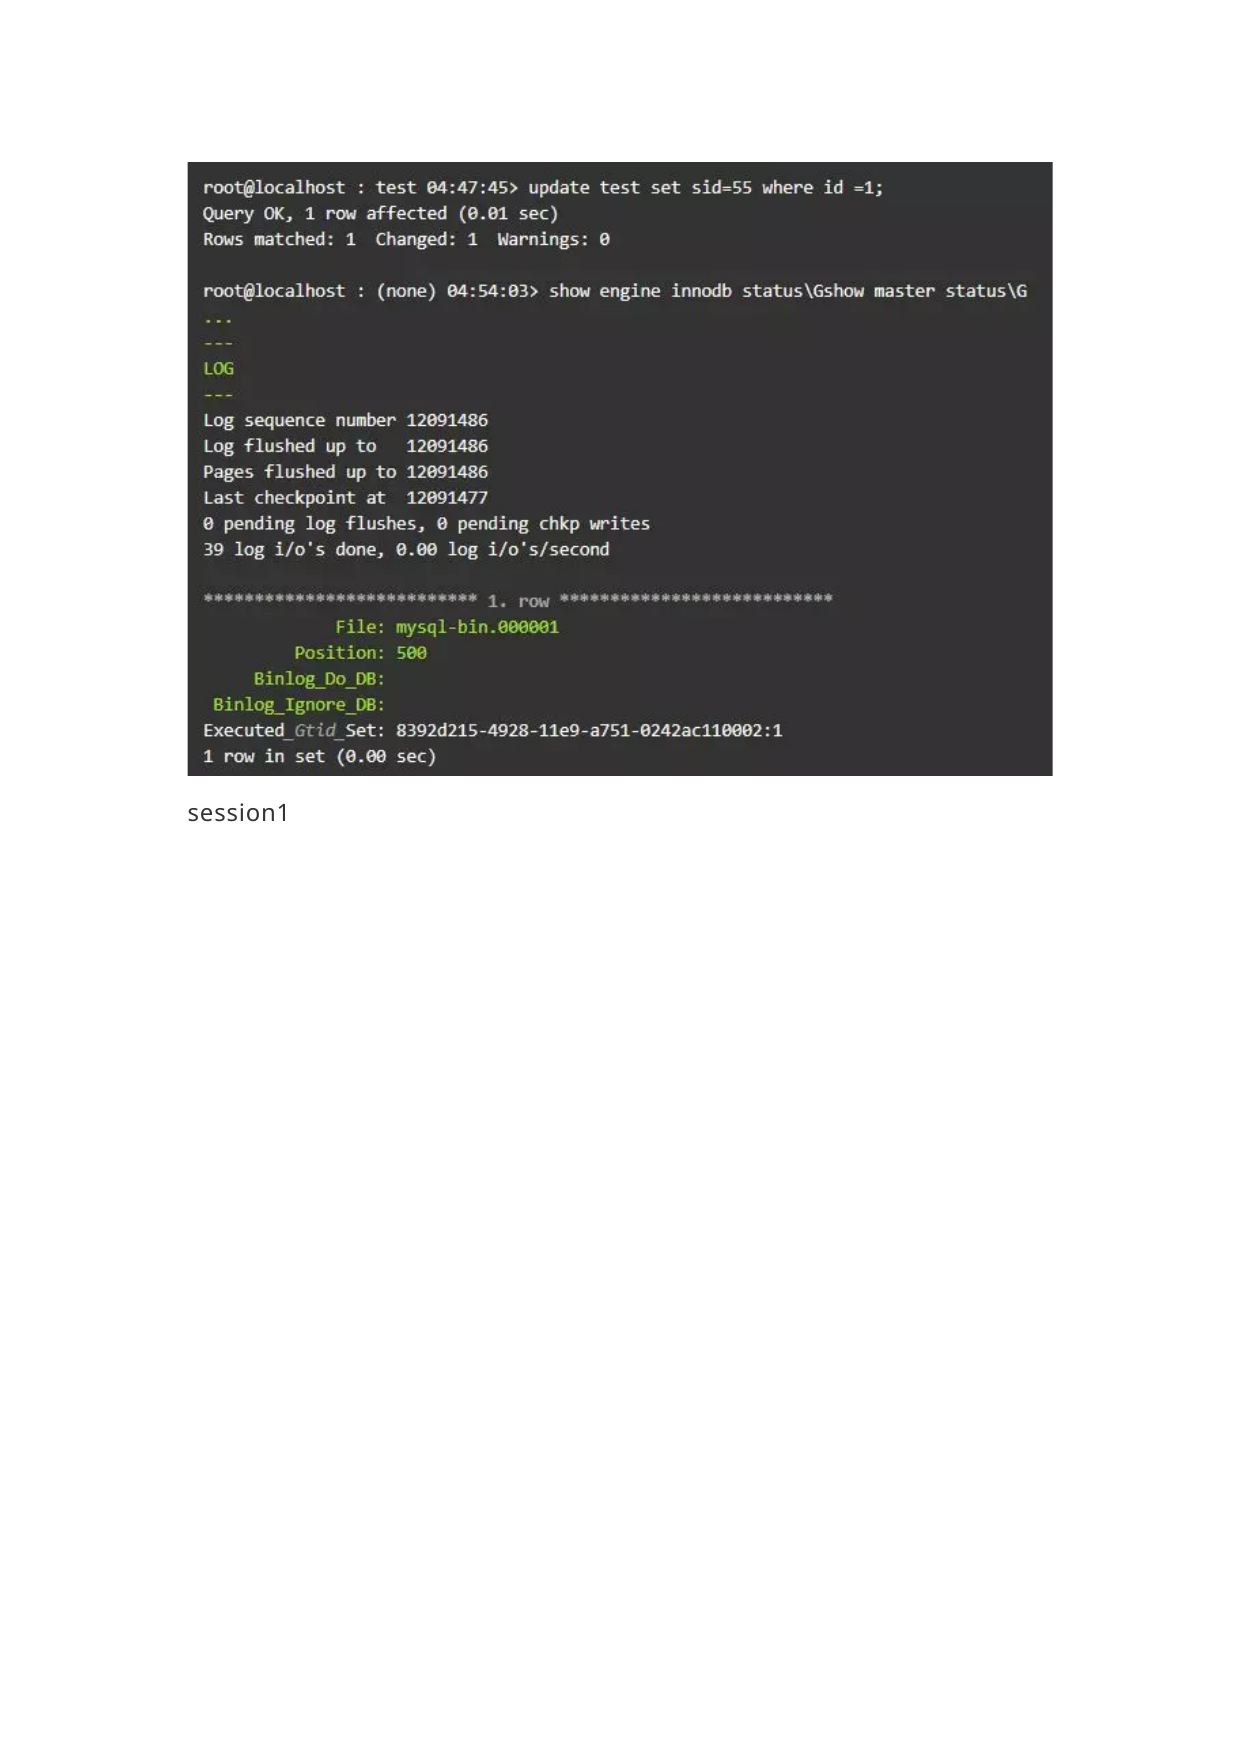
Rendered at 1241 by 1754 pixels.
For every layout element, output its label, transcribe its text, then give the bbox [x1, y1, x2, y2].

picture [187, 162, 1053, 776]
text session1 [187, 779, 1053, 844]
